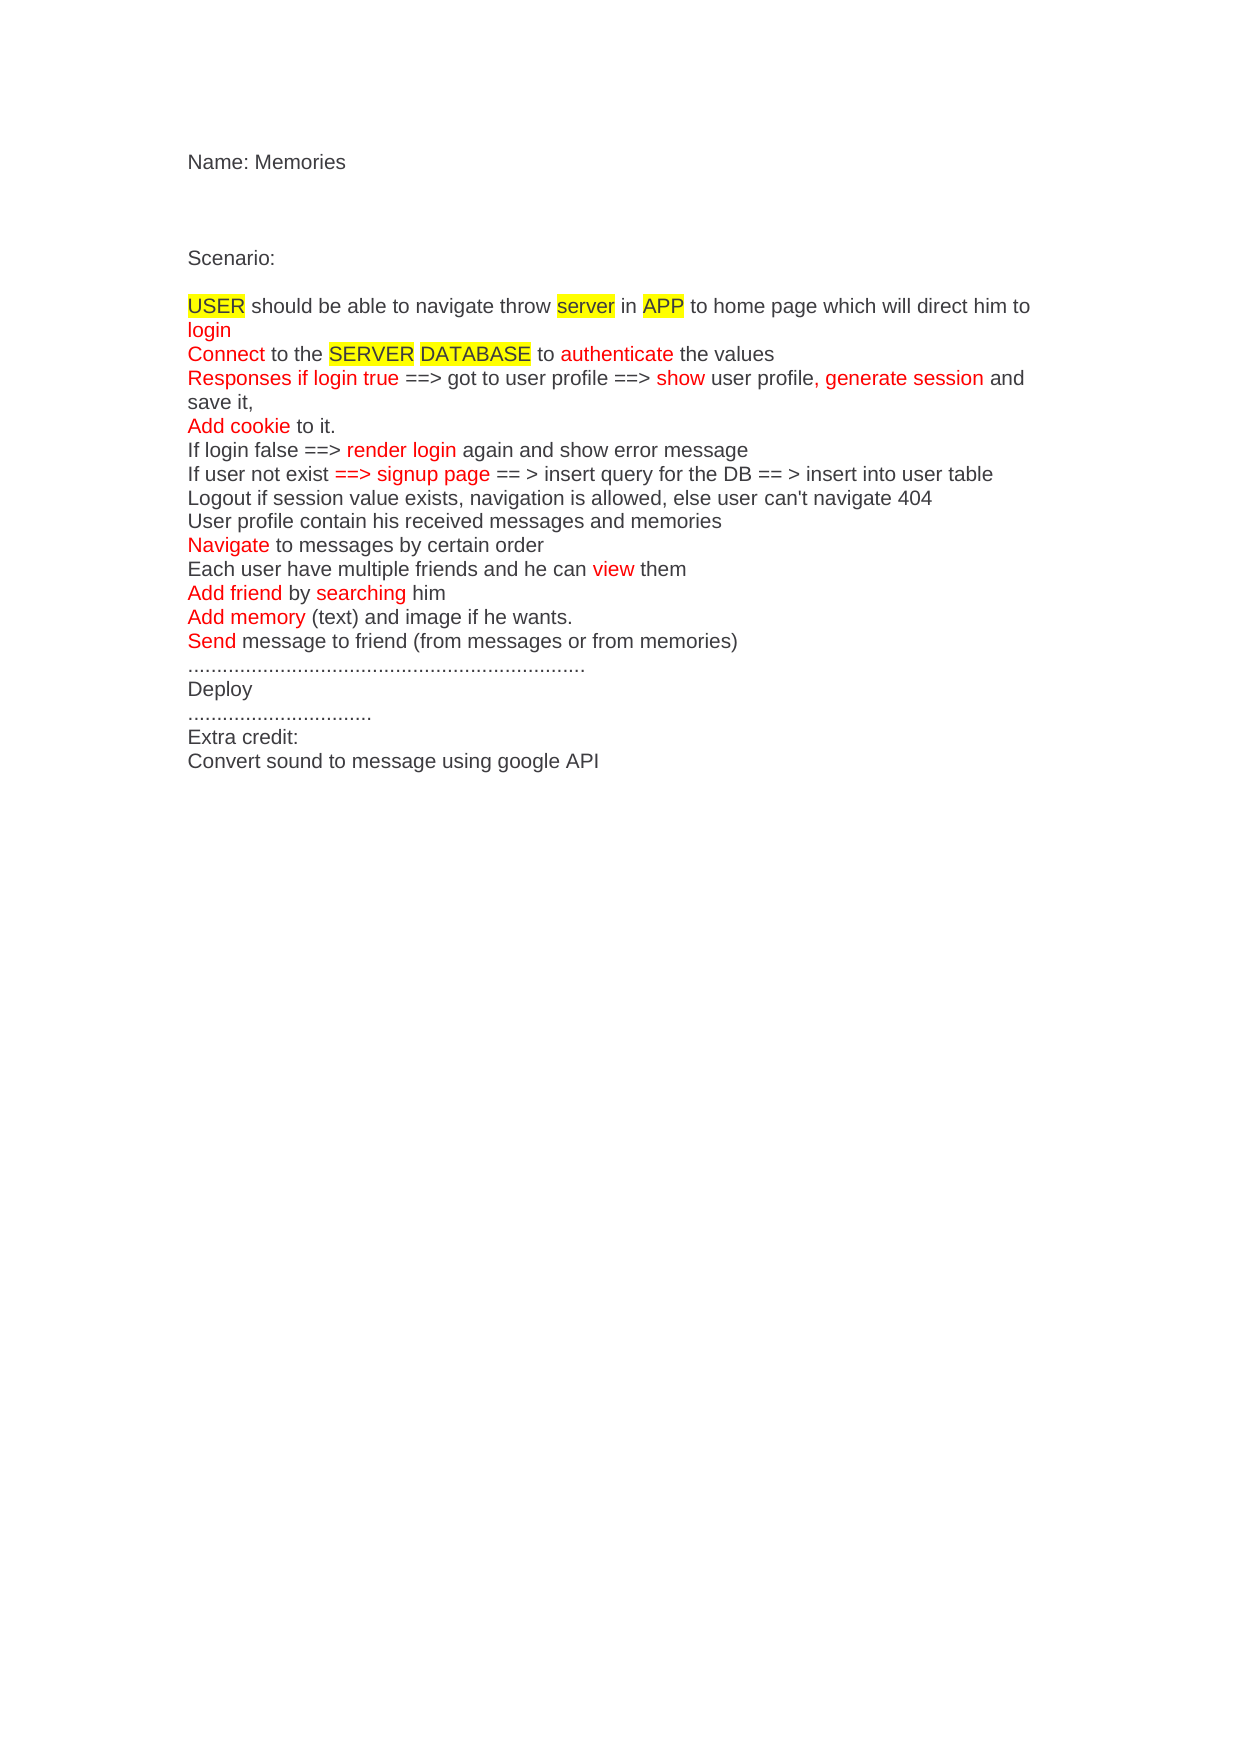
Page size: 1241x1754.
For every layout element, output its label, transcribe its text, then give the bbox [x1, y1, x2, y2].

text Navigate to messages by certain order [187, 533, 1053, 557]
text Add memory (text) and image if he wants. [187, 605, 1053, 629]
text ................................ [187, 701, 1053, 725]
text User profile contain his received messages and memories [187, 509, 1053, 533]
text USER should be able to navigate throw server in APP to home page which will direct him to login [187, 294, 1053, 342]
text Logout if session value exists, navigation is allowed, else user can't navigate 404 [187, 485, 1053, 509]
text Name: Memories [187, 150, 1053, 174]
text Add cookie to it. [187, 413, 1053, 437]
text Responses if login true ==> got to user profile ==> show user profile, generate session and save it, [187, 366, 1053, 413]
text Add friend by searching him [187, 581, 1053, 605]
text If login false ==> render login again and show error message [187, 437, 1053, 461]
text Deploy [187, 677, 1053, 701]
text Scenario: [187, 246, 1053, 270]
text Connect to the SERVER DATABASE to authenticate the values [531, 342, 1053, 366]
text ..................................................................... [187, 653, 1053, 677]
text Extra credit: [187, 725, 1053, 749]
text Convert sound to message using google API [187, 749, 1053, 773]
text If user not exist ==> signup page == > insert query for the DB == > insert into user table [187, 461, 1053, 485]
text Each user have multiple friends and he can view them [187, 557, 1053, 581]
text Send message to friend (from messages or from memories) [187, 629, 1053, 653]
